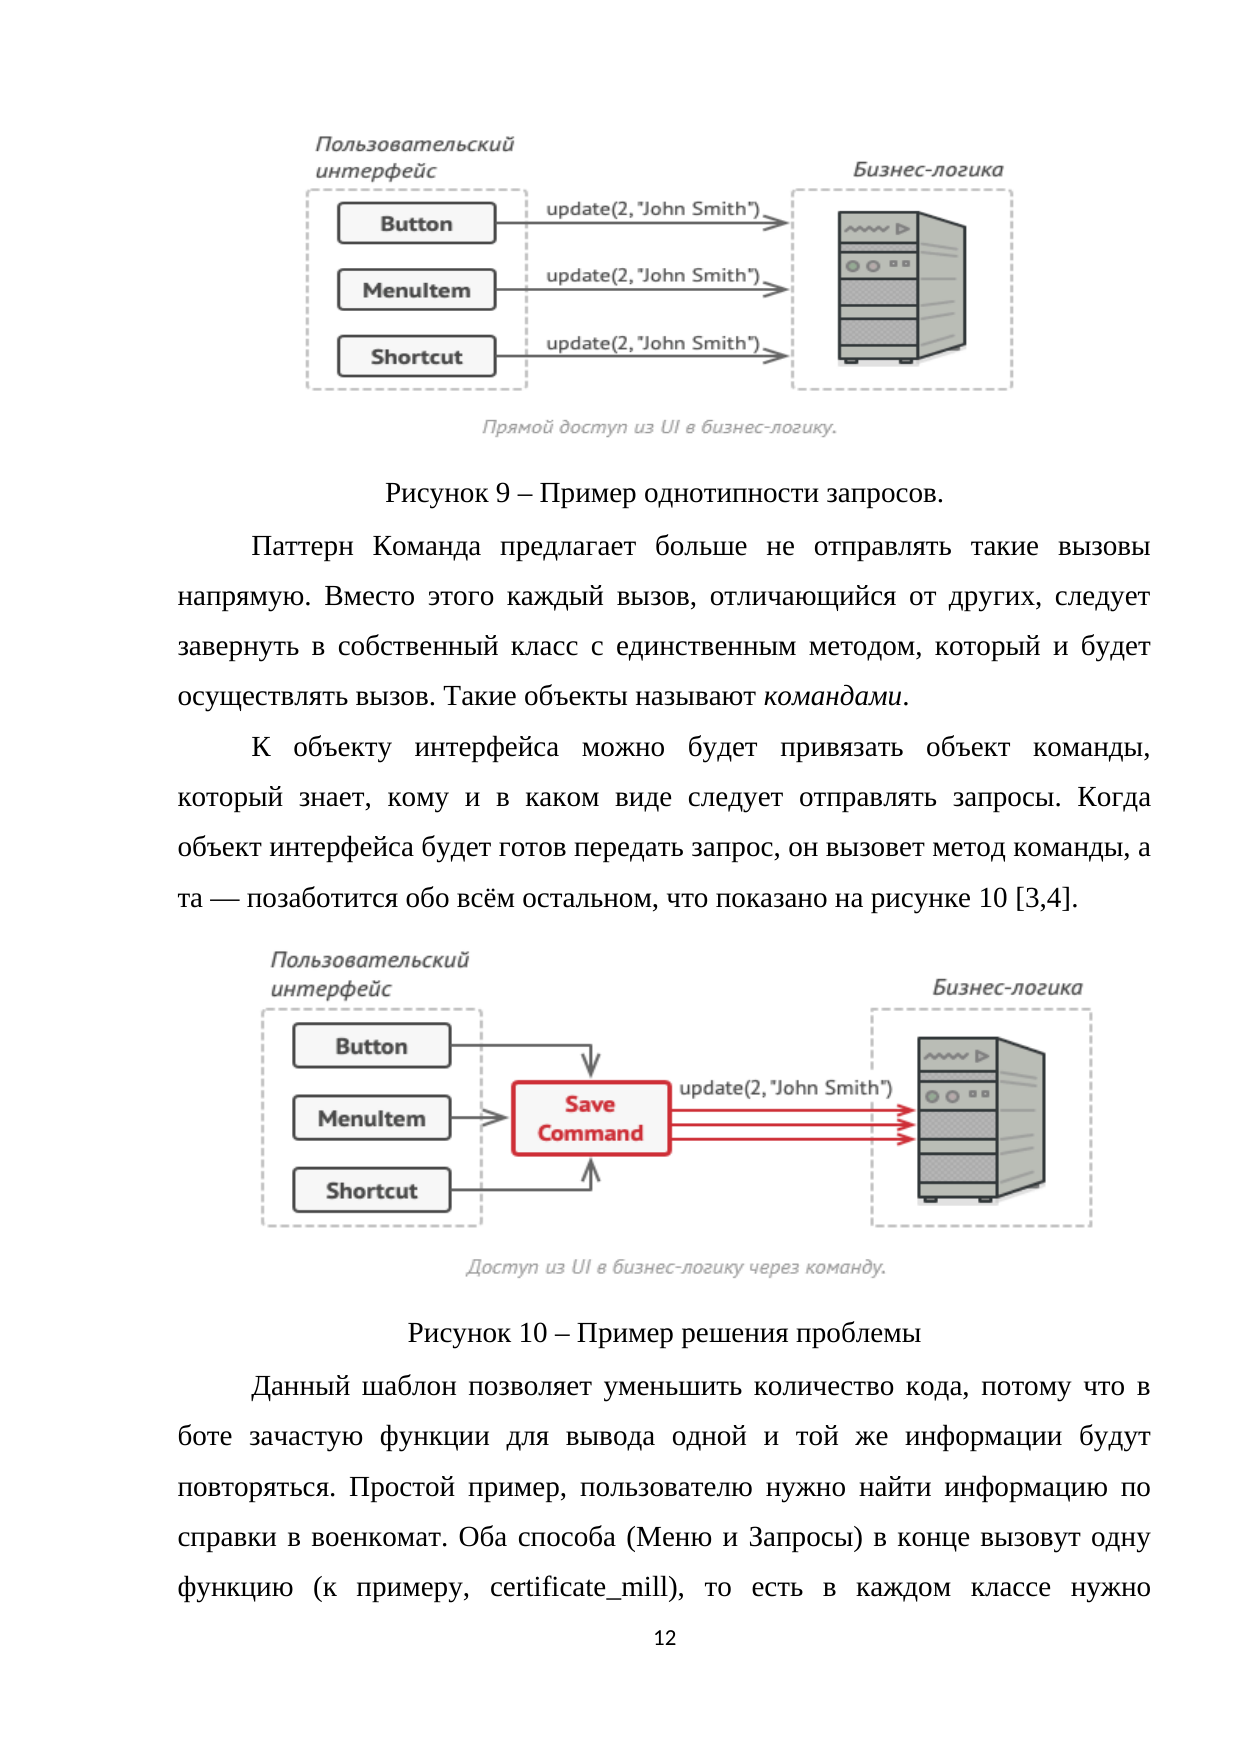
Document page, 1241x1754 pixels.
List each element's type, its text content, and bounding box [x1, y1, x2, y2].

text К объекту интерфейса можно будет привязать объект команды, который знает, кому и в каком виде следует отправлять запросы. Когда объект интерфейса будет готов передать запрос, он вызовет метод команды, а та — позаботится обо всём остальном, что показано на рисунке 10 [3,4]. [177, 729, 1152, 913]
picture [292, 118, 1037, 456]
picture [216, 930, 1113, 1297]
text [177, 1368, 1152, 1603]
text Рисунок 10 – Пример решения проблемы [177, 1315, 1152, 1349]
text Рисунок 9 – Пример однотипности запросов. [177, 475, 1152, 508]
text Паттерн Команда предлагает больше не отправлять такие вызовы напрямую. Вместо этого каждый вызов, отличающийся от других, следует завернуть в собственный класс с единственным методом, который и будет осуществлять вызов. Такие объекты называют командами. [177, 528, 1152, 712]
